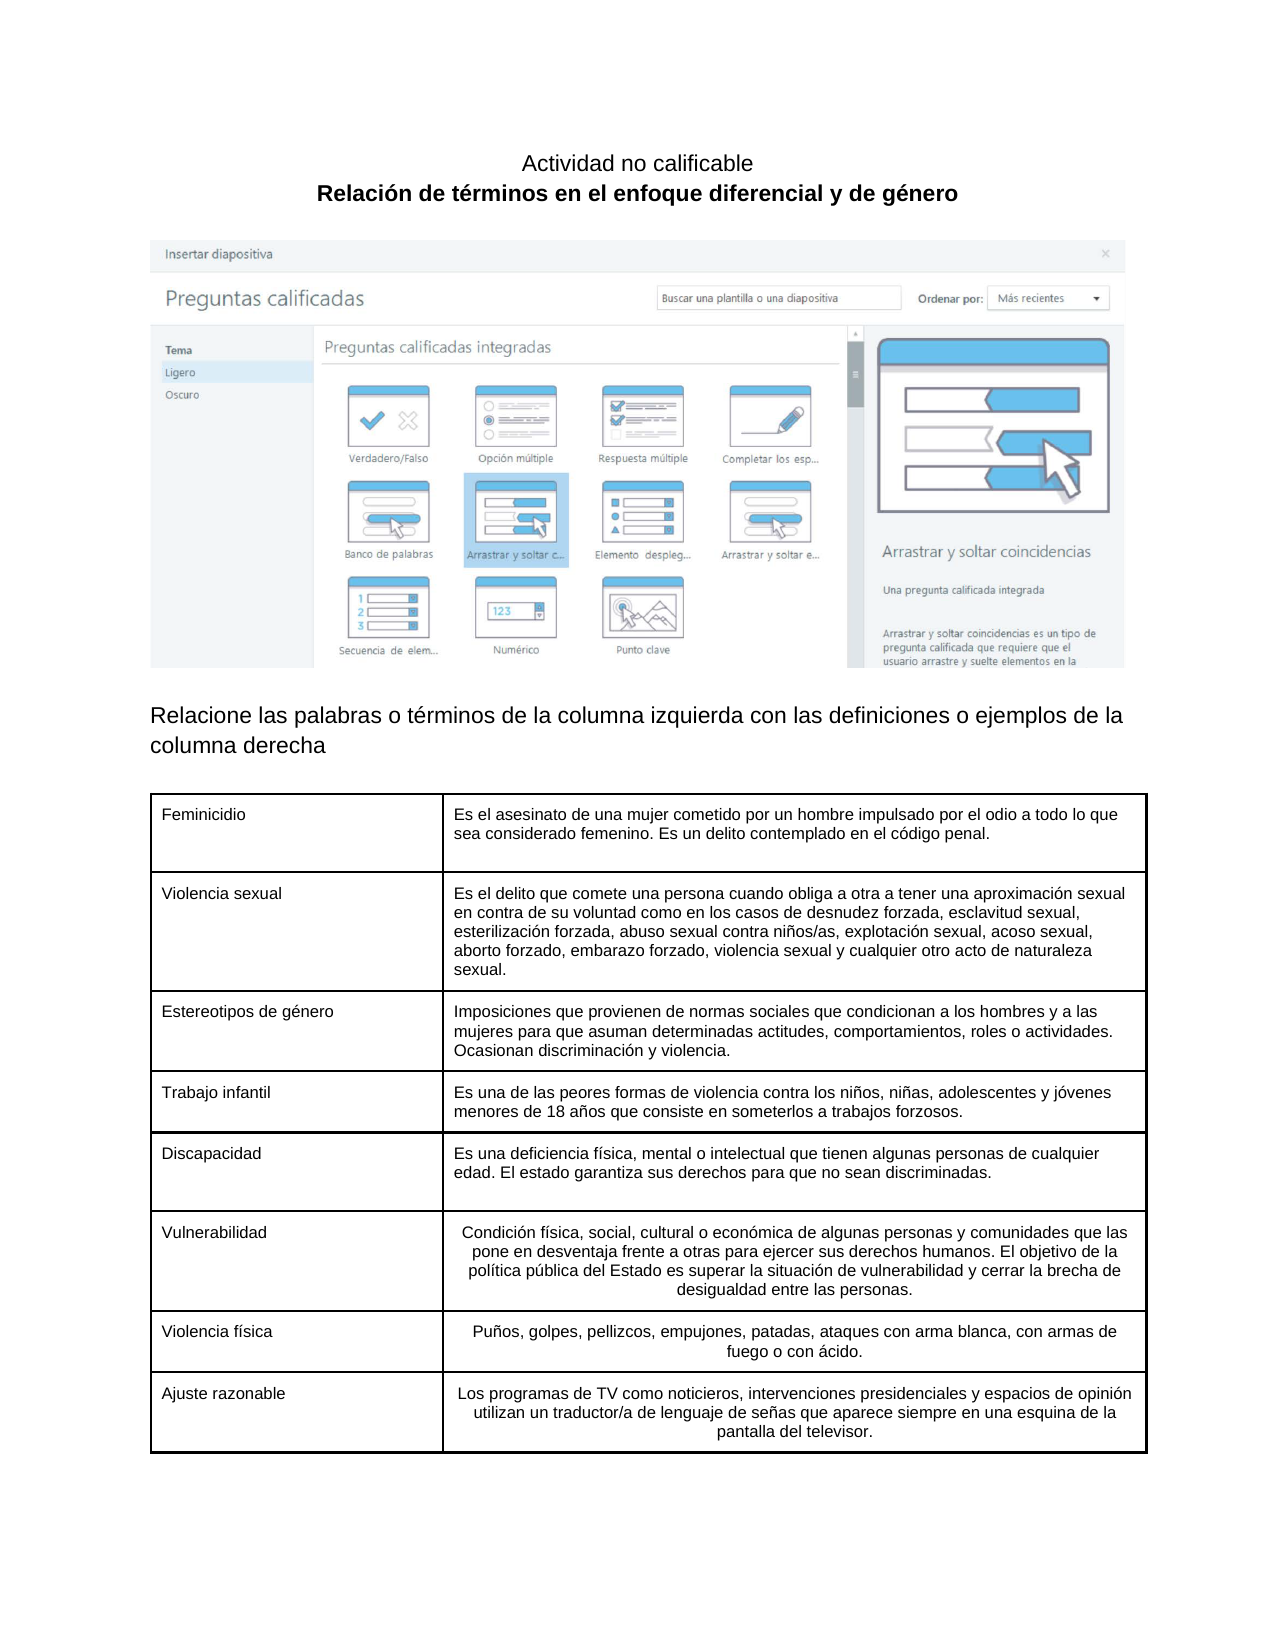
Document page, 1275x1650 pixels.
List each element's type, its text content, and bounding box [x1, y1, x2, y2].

table_header Es el asesinato de una mujer cometido por un hombre impulsado por el odio a todo lo que sea considerado femenino. Es un delito contemplado en el código penal. [444, 795, 1145, 871]
picture [150, 240, 1125, 668]
table_cell Violencia física [152, 1312, 442, 1371]
table_cell Es una de las peores formas de violencia contra los niños, niñas, adolescentes y jóvenes menores de 18 años que consiste en someterlos a trabajos forzosos. [444, 1072, 1145, 1131]
table_cell Es una deficiencia física, mental o intelectual que tienen algunas personas de cualquier edad. El estado garantiza sus derechos para que no sean discriminadas. [444, 1134, 1145, 1210]
table_cell Los programas de TV como noticieros, intervenciones presidenciales y espacios de opinión utilizan un traductor/a de lenguaje de señas que aparece siempre en una esquina de la pantalla del televisor. [444, 1373, 1145, 1451]
table_cell Violencia sexual [152, 873, 442, 990]
table_cell Puños, golpes, pellizcos, empujones, patadas, ataques con arma blanca, con armas de fuego o con ácido. [444, 1312, 1145, 1371]
table_cell Vulnerabilidad [152, 1212, 442, 1310]
table_cell Imposiciones que provienen de normas sociales que condicionan a los hombres y a las mujeres para que asuman determinadas actitudes, comportamientos, roles o actividades. Ocasionan discriminación y violencia. [444, 992, 1145, 1070]
text Actividad no calificable [150, 150, 1125, 176]
table_cell Estereotipos de género [152, 992, 442, 1070]
table_cell Es el delito que comete una persona cuando obliga a otra a tener una aproximación sexual en contra de su voluntad como en los casos de desnudez forzada, esclavitud sexual, esterilización forzada, abuso sexual contra niños/as, explotación sexual, acoso sexual, aborto forzado, embarazo forzado, violencia sexual y cualquier otro acto de naturaleza sexual. [444, 873, 1145, 990]
table_header Feminicidio [152, 795, 442, 871]
table_cell Trabajo infantil [152, 1072, 442, 1131]
text Relación de términos en el enfoque diferencial y de género [150, 180, 1125, 207]
table_cell Ajuste razonable [152, 1373, 442, 1451]
table_cell Condición física, social, cultural o económica de algunas personas y comunidades que las pone en desventaja frente a otras para ejercer sus derechos humanos. El objetivo de la política pública del Estado es superar la situación de vulnerabilidad y cerrar la brecha de desigualdad entre las personas. [444, 1212, 1145, 1310]
text Relacione las palabras o términos de la columna izquierda con las definiciones o ejemplos de la columna derecha [150, 702, 1125, 758]
table_cell Discapacidad [152, 1134, 442, 1210]
